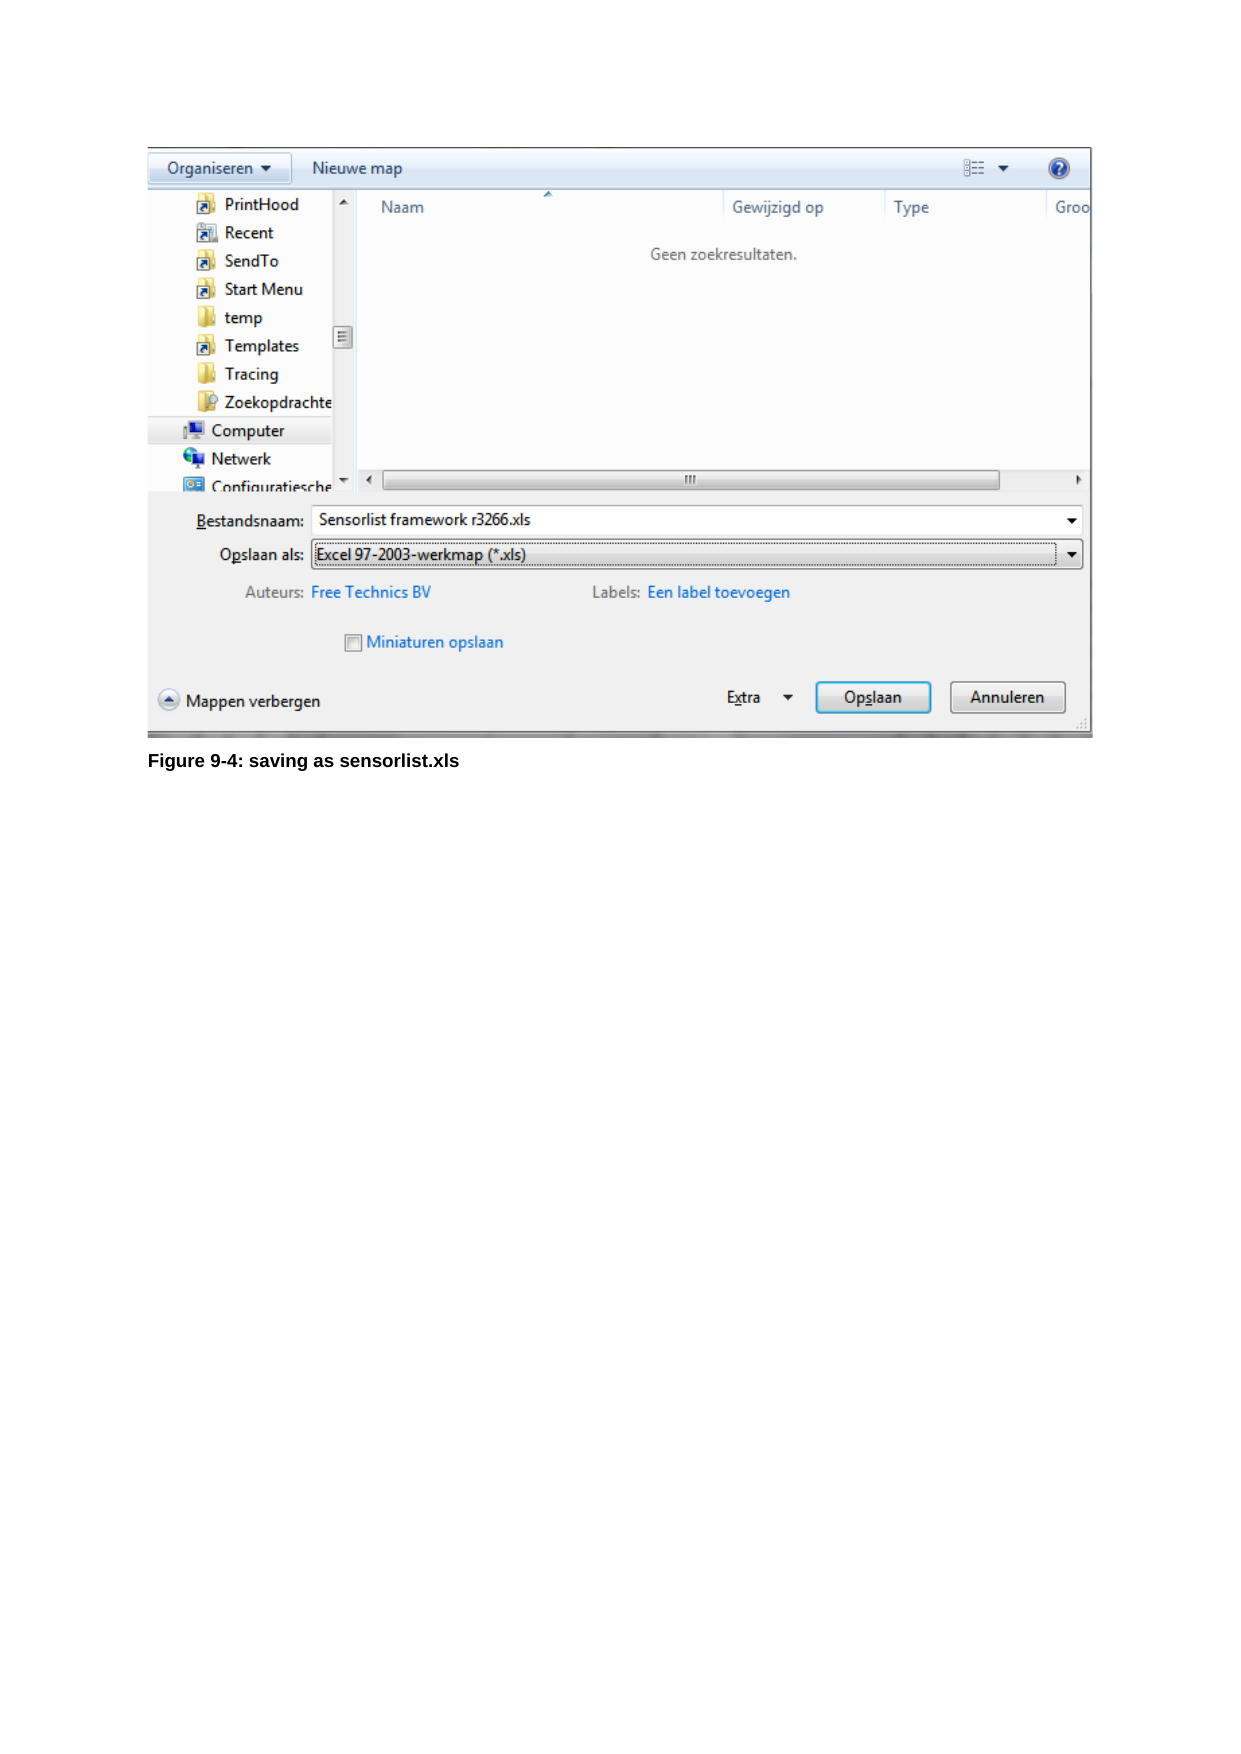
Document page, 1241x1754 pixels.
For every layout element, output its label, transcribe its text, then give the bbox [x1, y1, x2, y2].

text Figure 9-4: saving as sensorlist.xls [148, 750, 1093, 772]
picture [147, 147, 1093, 738]
